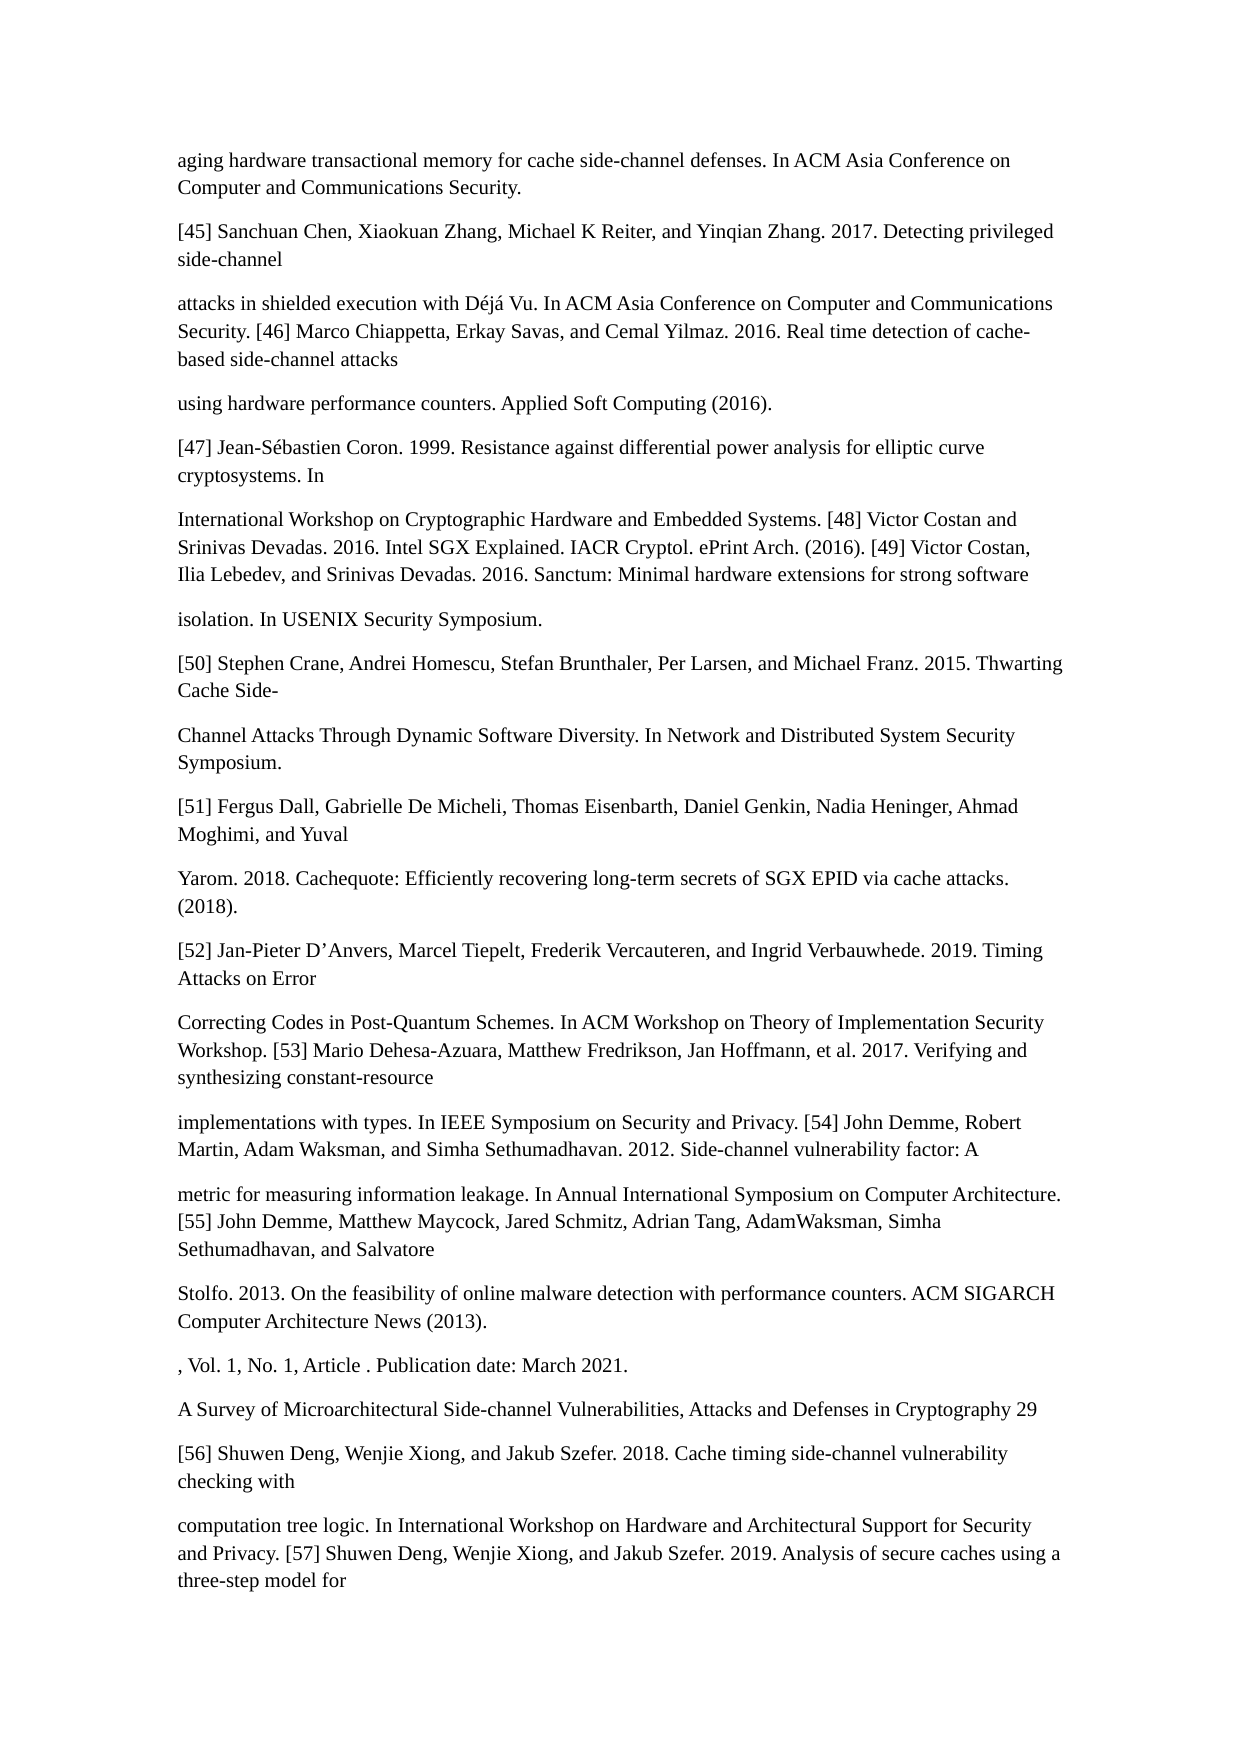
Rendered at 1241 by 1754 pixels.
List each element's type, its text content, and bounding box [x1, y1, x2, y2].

text International Workshop on Cryptographic Hardware and Embedded Systems. [48] Victor Costan and Srinivas Devadas. 2016. Intel SGX Explained. IACR Cryptol. ePrint Arch. (2016). [49] Victor Costan, Ilia Lebedev, and Srinivas Devadas. 2016. Sanctum: Minimal hardware extensions for strong software [177, 507, 1063, 586]
text [51] Fergus Dall, Gabrielle De Micheli, Thomas Eisenbarth, Daniel Genkin, Nadia Heninger, Ahmad Moghimi, and Yuval [177, 794, 1063, 846]
text Stolfo. 2013. On the feasibility of online malware detection with performance counters. ACM SIGARCH Computer Architecture News (2013). [177, 1281, 1063, 1333]
text [45] Sanchuan Chen, Xiaokuan Zhang, Michael K Reiter, and Yinqian Zhang. 2017. Detecting privileged side-channel [177, 219, 1063, 271]
text [50] Stephen Crane, Andrei Homescu, Stefan Brunthaler, Per Larsen, and Michael Franz. 2015. Thwarting Cache Side- [177, 651, 1063, 702]
text [47] Jean-Sébastien Coron. 1999. Resistance against differential power analysis for elliptic curve cryptosystems. In [177, 435, 1063, 487]
text Correcting Codes in Post-Quantum Schemes. In ACM Workshop on Theory of Implementation Security Workshop. [53] Mario Dehesa-Azuara, Matthew Fredrikson, Jan Hoffmann, et al. 2017. Verifying and synthesizing constant-resource [177, 1010, 1063, 1089]
text , Vol. 1, No. 1, Article . Publication date: March 2021. [177, 1353, 1063, 1377]
text using hardware performance counters. Applied Soft Computing (2016). [177, 391, 1063, 415]
text isolation. In USENIX Security Symposium. [177, 606, 1063, 631]
text [52] Jan-Pieter D’Anvers, Marcel Tiepelt, Frederik Vercauteren, and Ingrid Verbauwhede. 2019. Timing Attacks on Error [177, 938, 1063, 990]
text attacks in shielded execution with Déjá Vu. In ACM Asia Conference on Computer and Communications Security. [46] Marco Chiappetta, Erkay Savas, and Cemal Yilmaz. 2016. Real time detection of cache-based side-channel attacks [177, 291, 1063, 371]
text Channel Attacks Through Dynamic Software Diversity. In Network and Distributed System Security Symposium. [177, 723, 1063, 774]
text Yarom. 2018. Cachequote: Efficiently recovering long-term secrets of SGX EPID via cache attacks. (2018). [177, 866, 1063, 918]
text implementations with types. In IEEE Symposium on Security and Privacy. [54] John Demme, Robert Martin, Adam Waksman, and Simha Sethumadhavan. 2012. Side-channel vulnerability factor: A [177, 1109, 1063, 1161]
text computation tree logic. In International Workshop on Hardware and Architectural Support for Security and Privacy. [57] Shuwen Deng, Wenjie Xiong, and Jakub Szefer. 2019. Analysis of secure caches using a three-step model for [177, 1513, 1063, 1592]
text A Survey of Microarchitectural Side-channel Vulnerabilities, Attacks and Defenses in Cryptography 29 [177, 1397, 1063, 1421]
text [56] Shuwen Deng, Wenjie Xiong, and Jakub Szefer. 2018. Cache timing side-channel vulnerability checking with [177, 1441, 1063, 1493]
text aging hardware transactional memory for cache side-channel defenses. In ACM Asia Conference on Computer and Communications Security. [177, 148, 1063, 199]
text metric for measuring information leakage. In Annual International Symposium on Computer Architecture. [55] John Demme, Matthew Maycock, Jared Schmitz, Adrian Tang, AdamWaksman, Simha Sethumadhavan, and Salvatore [177, 1181, 1063, 1261]
